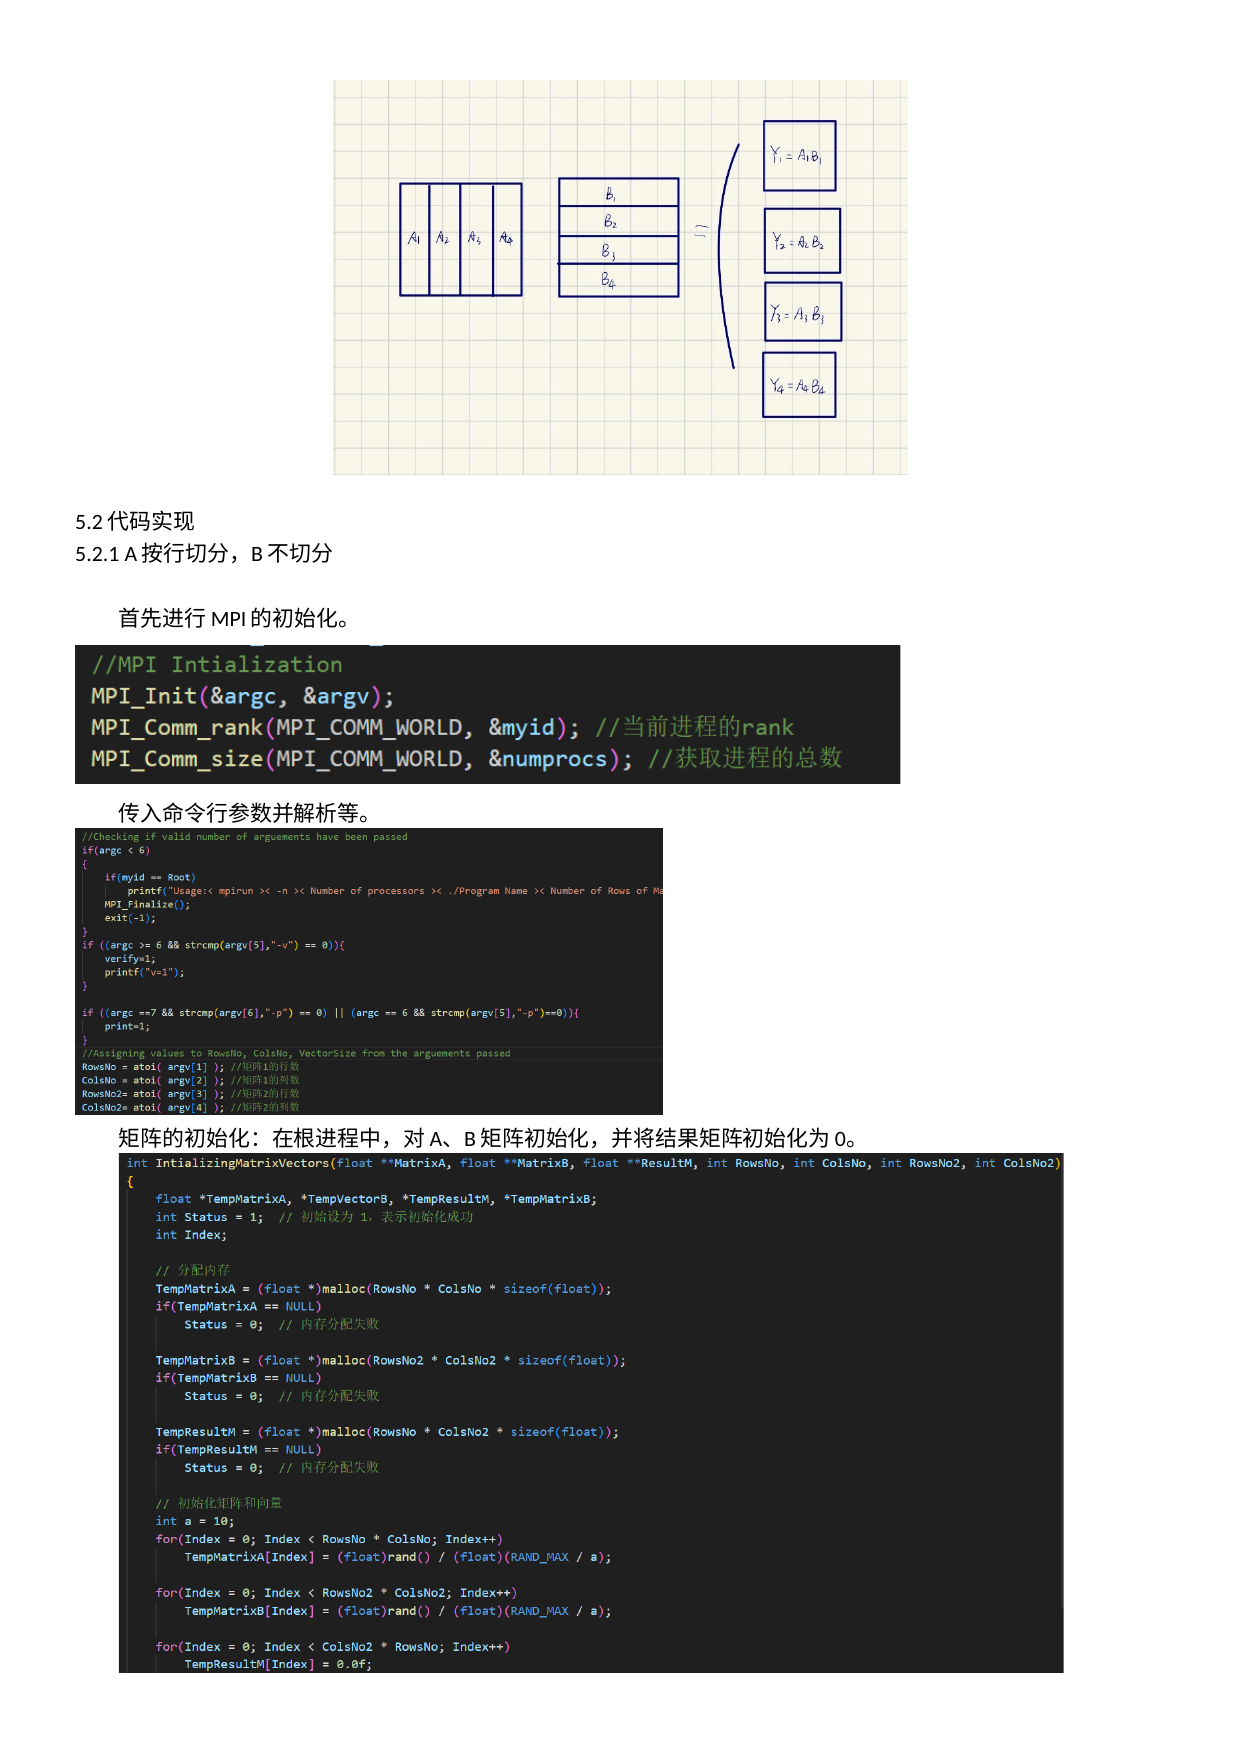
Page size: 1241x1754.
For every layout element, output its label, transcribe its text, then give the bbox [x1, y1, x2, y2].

text 传入命令行参数并解析等。 [75, 796, 1165, 828]
list 代码实现 [75, 503, 1165, 536]
text 矩阵的初始化：在根进程中，对A、B矩阵初始化，并将结果矩阵初始化为0。 [75, 1121, 1165, 1153]
list 首先进行MPI的初始化。 [119, 601, 1165, 633]
picture [118, 1153, 1064, 1673]
list A按行切分，B不切分 [75, 536, 1165, 568]
picture [332, 80, 908, 475]
picture [75, 645, 901, 784]
picture [75, 828, 663, 1115]
